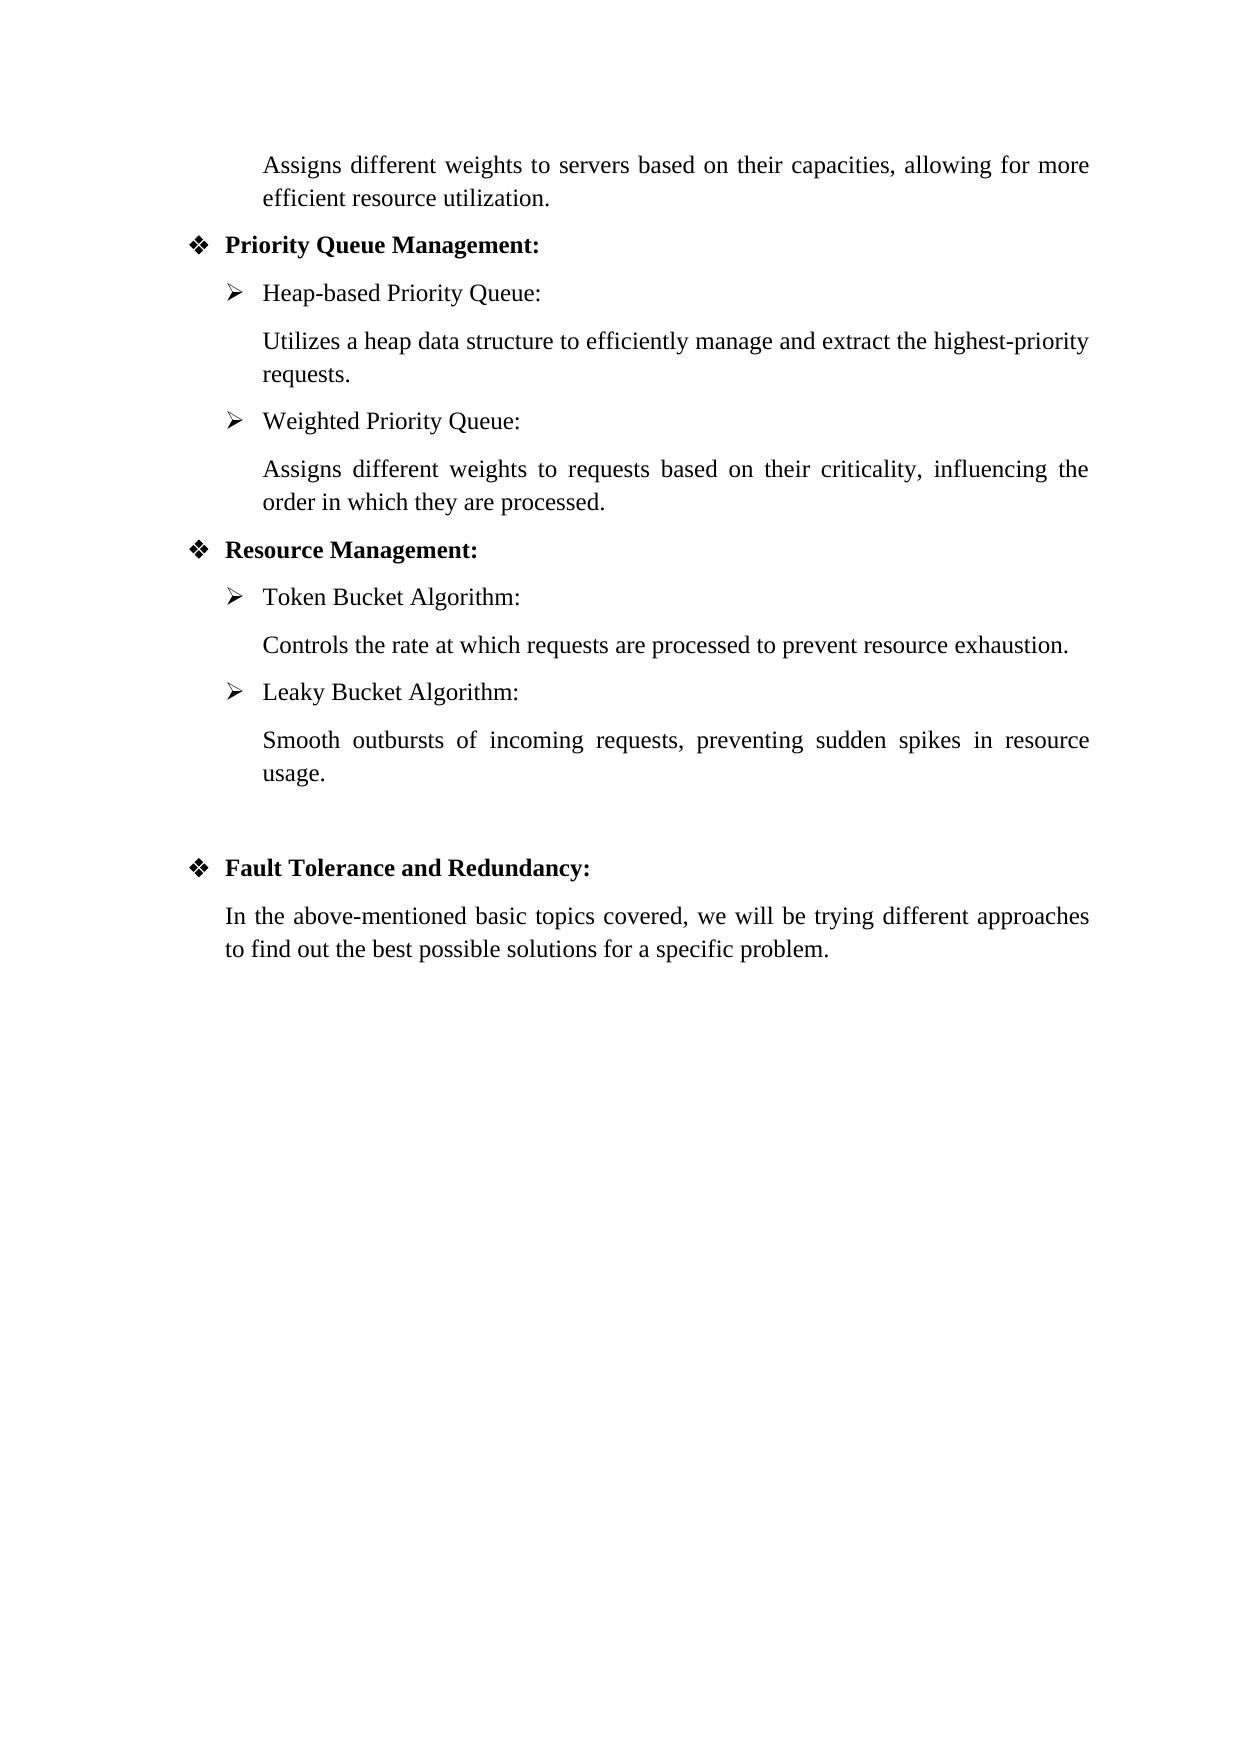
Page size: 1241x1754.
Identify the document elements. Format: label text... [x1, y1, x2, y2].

text Controls the rate at which requests are processed to prevent resource exhaustion. [150, 630, 1090, 659]
text Utilizes a heap data structure to efficiently manage and extract the highest-priority requests. [262, 326, 1090, 388]
list Weighted Priority Queue: [225, 406, 1090, 435]
text In the above-mentioned basic topics covered, we will be trying different approaches to find out the best possible solutions for a specific problem. [225, 901, 1090, 963]
text Assigns different weights to servers based on their capacities, allowing for more efficient resource utilization. [262, 150, 1090, 212]
list Leaky Bucket Algorithm: [225, 677, 1090, 706]
text Assigns different weights to requests based on their criticality, influencing the order in which they are processed. [262, 454, 1090, 516]
list Heap-based Priority Queue: [225, 278, 1090, 307]
list Token Bucket Algorithm: [225, 582, 1090, 611]
list Fault Tolerance and Redundancy: [187, 853, 1090, 882]
list Priority Queue Management: [187, 231, 1090, 259]
text Smooth outbursts of incoming requests, preventing sudden spikes in resource usage. [262, 725, 1090, 787]
list Resource Management: [187, 535, 1090, 563]
